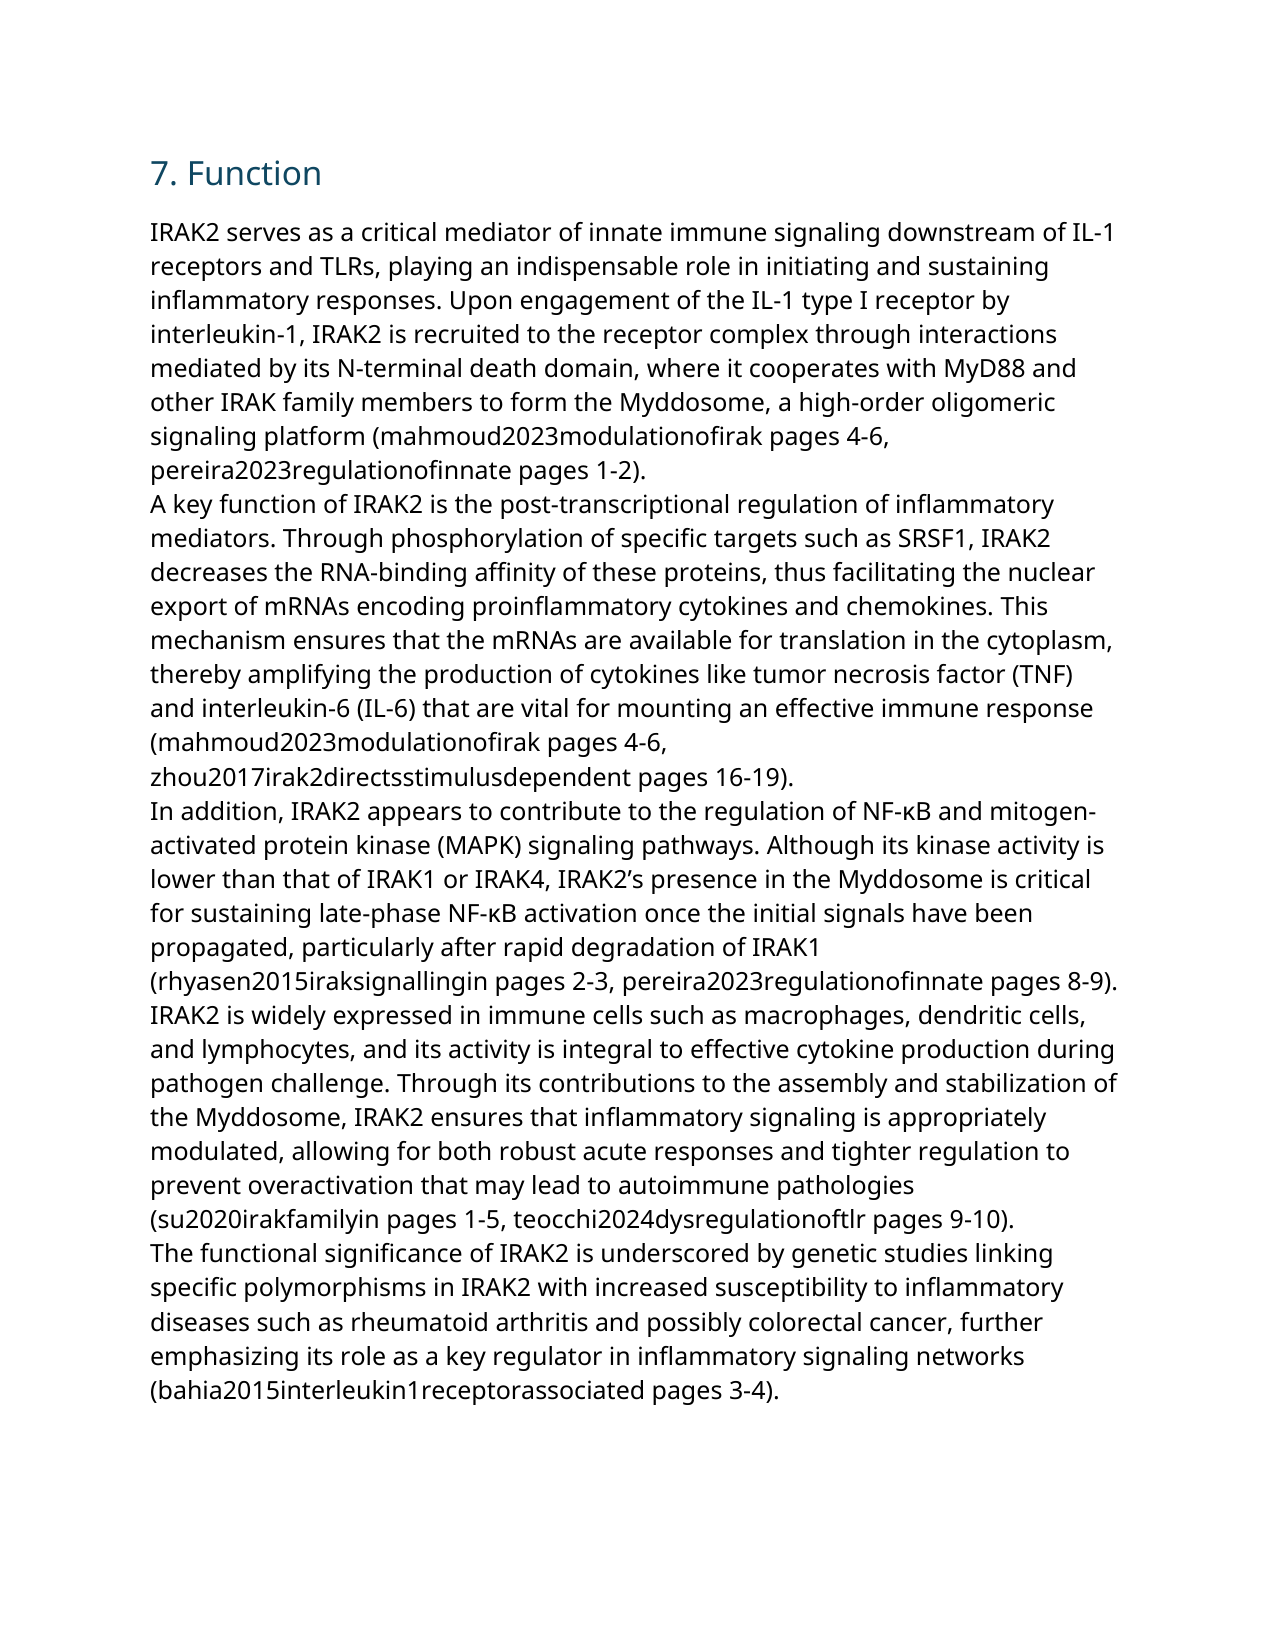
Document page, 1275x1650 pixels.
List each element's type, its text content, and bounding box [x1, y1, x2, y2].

text IRAK2 serves as a critical mediator of innate immune signaling downstream of IL-1 receptors and TLRs, playing an indispensable role in initiating and sustaining inflammatory responses. Upon engagement of the IL-1 type I receptor by interleukin-1, IRAK2 is recruited to the receptor complex through interactions mediated by its N-terminal death domain, where it cooperates with MyD88 and other IRAK family members to form the Myddosome, a high-order oligomeric signaling platform (mahmoud2023modulationofirak pages 4-6, pereira2023regulationofinnate pages 1-2). A key function of IRAK2 is the post-transcriptional regulation of inflammatory mediators. Through phosphorylation of specific targets such as SRSF1, IRAK2 decreases the RNA-binding affinity of these proteins, thus facilitating the nuclear export of mRNAs encoding proinflammatory cytokines and chemokines. This mechanism ensures that the mRNAs are available for translation in the cytoplasm, thereby amplifying the production of cytokines like tumor necrosis factor (TNF) and interleukin-6 (IL-6) that are vital for mounting an effective immune response (mahmoud2023modulationofirak pages 4-6, zhou2017irak2directsstimulusdependent pages 16-19). In addition, IRAK2 appears to contribute to the regulation of NF-κB and mitogen-activated protein kinase (MAPK) signaling pathways. Although its kinase activity is lower than that of IRAK1 or IRAK4, IRAK2’s presence in the Myddosome is critical for sustaining late-phase NF-κB activation once the initial signals have been propagated, particularly after rapid degradation of IRAK1 (rhyasen2015iraksignallingin pages 2-3, pereira2023regulationofinnate pages 8-9). IRAK2 is widely expressed in immune cells such as macrophages, dendritic cells, and lymphocytes, and its activity is integral to effective cytokine production during pathogen challenge. Through its contributions to the assembly and stabilization of the Myddosome, IRAK2 ensures that inflammatory signaling is appropriately modulated, allowing for both robust acute responses and tighter regulation to prevent overactivation that may lead to autoimmune pathologies (su2020irakfamilyin pages 1-5, teocchi2024dysregulationoftlr pages 9-10). The functional significance of IRAK2 is underscored by genetic studies linking specific polymorphisms in IRAK2 with increased susceptibility to inflammatory diseases such as rheumatoid arthritis and possibly colorectal cancer, further emphasizing its role as a key regulator in inflammatory signaling networks (bahia2015interleukin1receptorassociated pages 3-4). [150, 214, 1125, 1406]
subtitle 7. Function [150, 150, 1125, 195]
